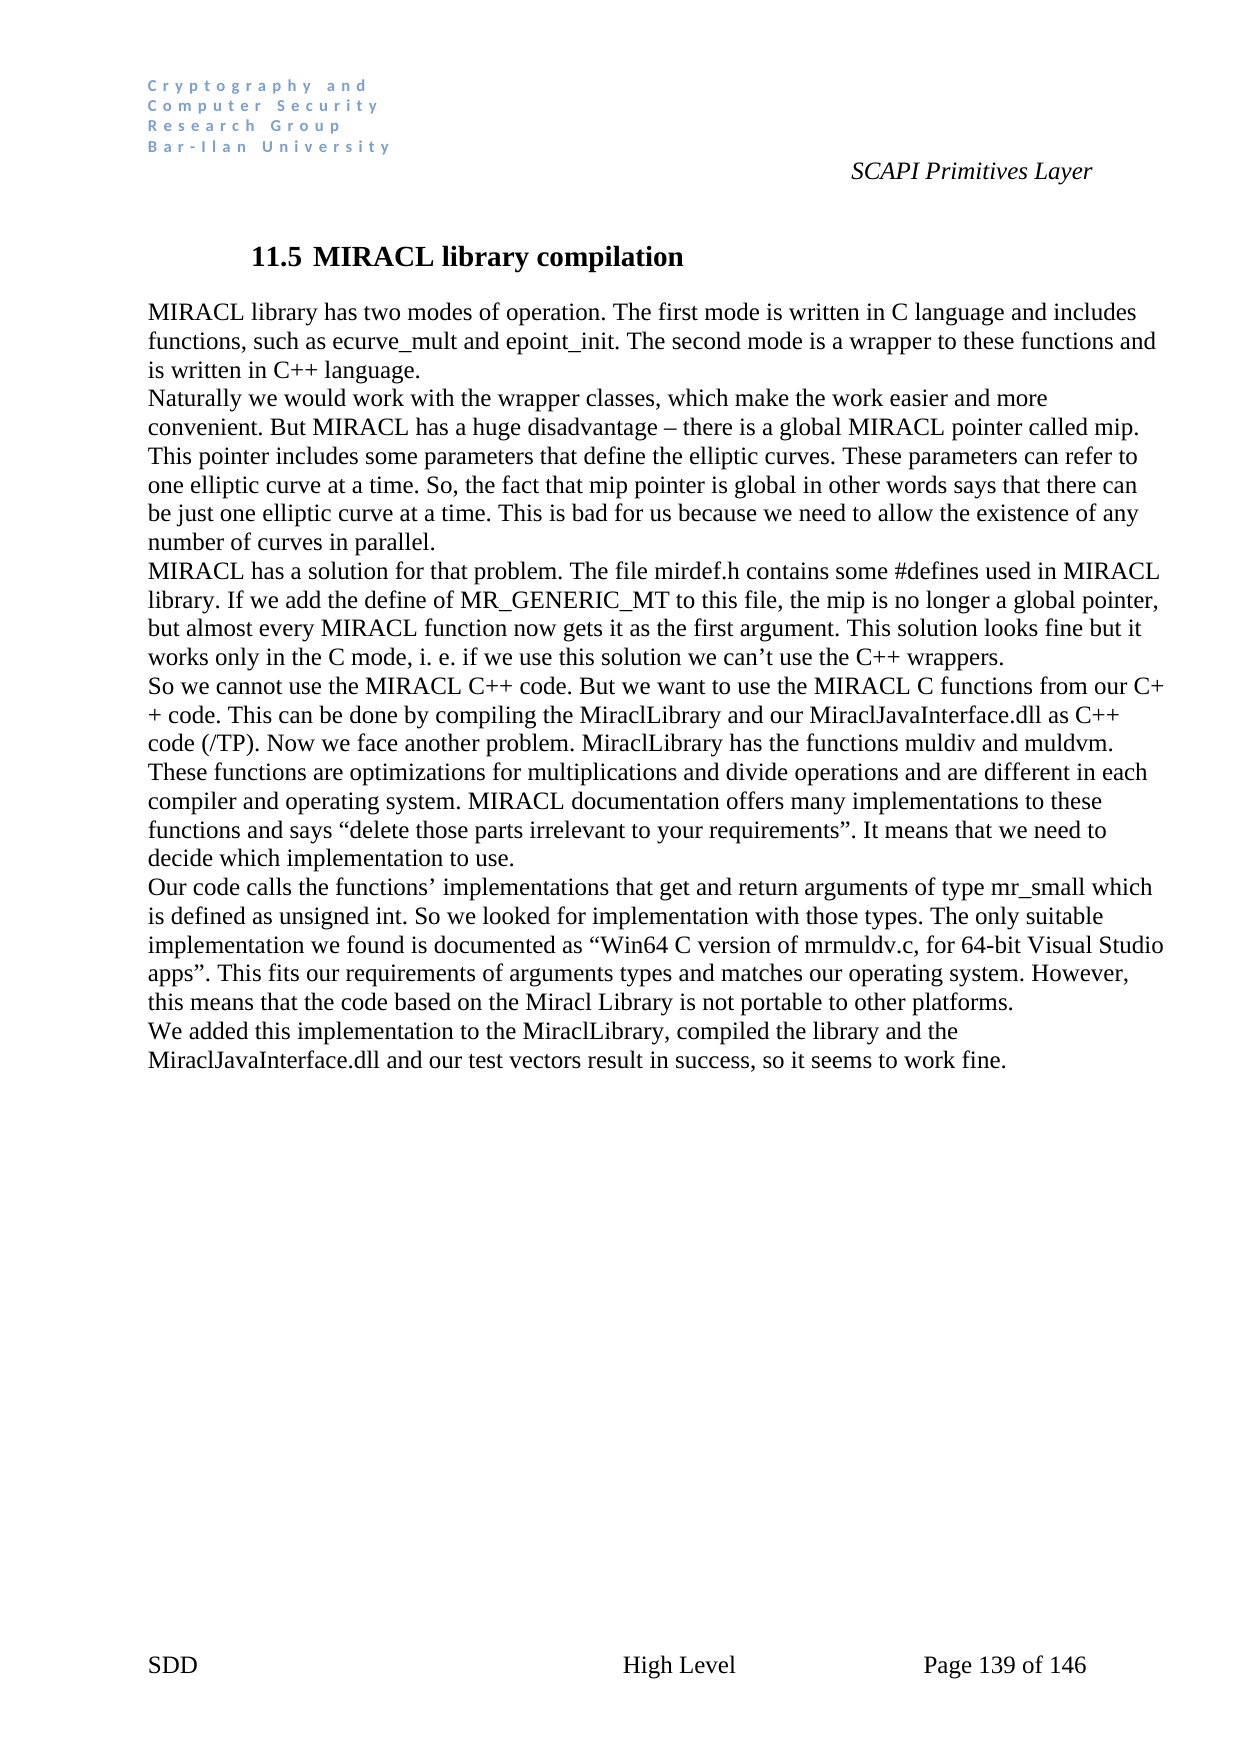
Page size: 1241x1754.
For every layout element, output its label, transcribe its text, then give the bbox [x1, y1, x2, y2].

text MIRACL has a solution for that problem. The file mirdef.h contains some #defines used in MIRACL library. If we add the define of MR_GENERIC_MT to this file, the mip is no longer a global pointer, but almost every MIRACL function now gets it as the first argument. This solution looks fine but it works only in the C mode, i. e. if we use this solution we can’t use the C++ wrappers. [148, 556, 1167, 671]
text Our code calls the functions’ implementations that get and return arguments of type mr_small which is defined as unsigned int. So we looked for implementation with those types. The only suitable implementation we found is documented as “Win64 C version of mrmuldv.c, for 64-bit Visual Studio apps”. This fits our requirements of arguments types and matches our operating system. However, this means that the code based on the Miracl Library is not portable to other platforms. [148, 872, 1167, 1016]
text MIRACL library has two modes of operation. The first mode is written in C language and includes functions, such as ecurve_mult and epoint_init. The second mode is a wrapper to these functions and is written in C++ language. [148, 297, 1167, 383]
text Naturally we would work with the wrapper classes, which make the work easier and more convenient. But MIRACL has a huge disadvantage – there is a global MIRACL pointer called mip. This pointer includes some parameters that define the elliptic curves. These parameters can refer to one elliptic curve at a time. So, the fact that mip pointer is global in other words says that there can be just one elliptic curve at a time. This is bad for us because we need to allow the existence of any number of curves in parallel. [148, 383, 1167, 556]
text So we cannot use the MIRACL C++ code. But we want to use the MIRACL C functions from our C++ code. This can be done by compiling the MiraclLibrary and our MiraclJavaInterface.dll as C++ code (/TP). Now we face another problem. MiraclLibrary has the functions muldiv and muldvm. These functions are optimizations for multiplications and divide operations and are different in each compiler and operating system. MIRACL documentation offers many implementations to these functions and says “delete those parts irrelevant to your requirements”. It means that we need to decide which implementation to use. [148, 671, 1167, 872]
subtitle MIRACL library compilation [251, 239, 1167, 272]
text We added this implementation to the MiraclLibrary, compiled the library and the MiraclJavaInterface.dll and our test vectors result in success, so it seems to work fine. [148, 1016, 1167, 1073]
